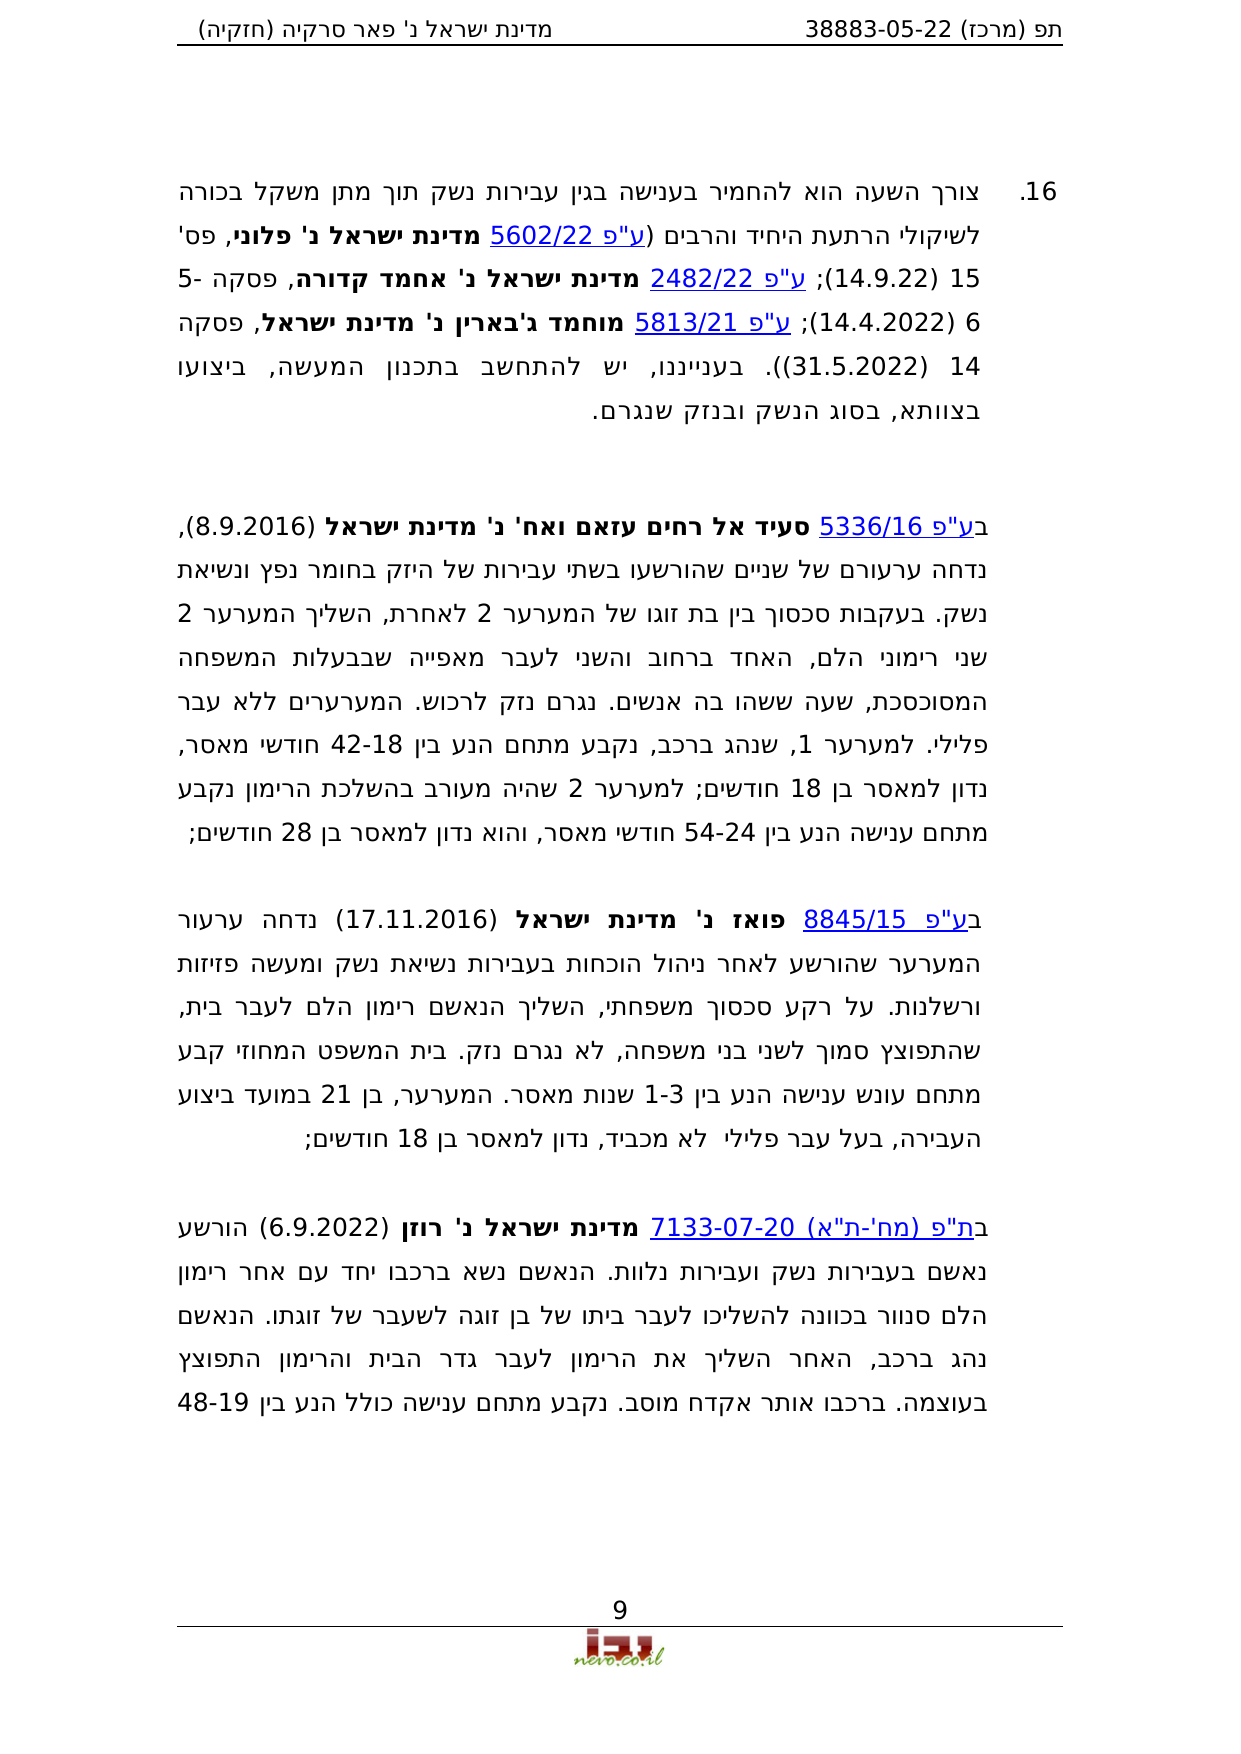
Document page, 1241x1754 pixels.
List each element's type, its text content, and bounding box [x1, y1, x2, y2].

list בע"פ 5336/16 סעיד אל רחים עזאם ואח' נ' מדינת ישראל (8.9.2016), נדחה ערעורם של שניים שהורשעו בשתי עבירות של היזק בחומר נפץ ונשיאת נשק. בעקבות סכסוך בין בת זוגו של המערער 2 לאחרת, השליך המערער 2 שני רימוני הלם, האחד ברחוב והשני לעבר מאפייה שבבעלות המשפחה המסוכסכת, שעה ששהו בה אנשים. נגרם נזק לרכוש. המערערים ללא עבר פלילי. למערער 1, שנהג ברכב, נקבע מתחם הנע בין 42-18 חודשי מאסר, נדון למאסר בן 18 חודשים; למערער 2 שהיה מעורב בהשלכת הרימון נקבע מתחם ענישה הנע בין 54-24 חודשי מאסר, והוא נדון למאסר בן 28 חודשים; [177, 512, 989, 847]
picture [574, 1628, 666, 1667]
list צורך השעה הוא להחמיר בענישה בגין עבירות נשק תוך מתן משקל בכורה לשיקולי הרתעת היחיד והרבים (ע"פ 5602/22 מדינת ישראל נ' פלוני, פס' 15 (14.9.22); ע"פ 2482/22 מדינת ישראל נ' אחמד קדורה, פסקה 5-6 (14.4.2022); ע"פ 5813/21 מוחמד ג'בארין נ' מדינת ישראל, פסקה 14 (31.5.2022)). בענייננו, יש להתחשב בתכנון המעשה, ביצועו בצוותא, בסוג הנשק ובנזק שנגרם. [177, 177, 1019, 425]
text בע"פ 8845/15 פואז נ' מדינת ישראל (17.11.2016) נדחה ערעור המערער שהורשע לאחר ניהול הוכחות בעבירות נשיאת נשק ומעשה פזיזות ורשלנות. על רקע סכסוך משפחתי, השליך הנאשם רימון הלם לעבר בית, שהתפוצץ סמוך לשני בני משפחה, לא נגרם נזק. בית המשפט המחוזי קבע מתחם עונש ענישה הנע בין 1-3 שנות מאסר. המערער, בן 21 במועד ביצוע העבירה, בעל עבר פלילי לא מכביד, נדון למאסר בן 18 חודשים; [177, 905, 982, 1153]
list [177, 1213, 989, 1417]
